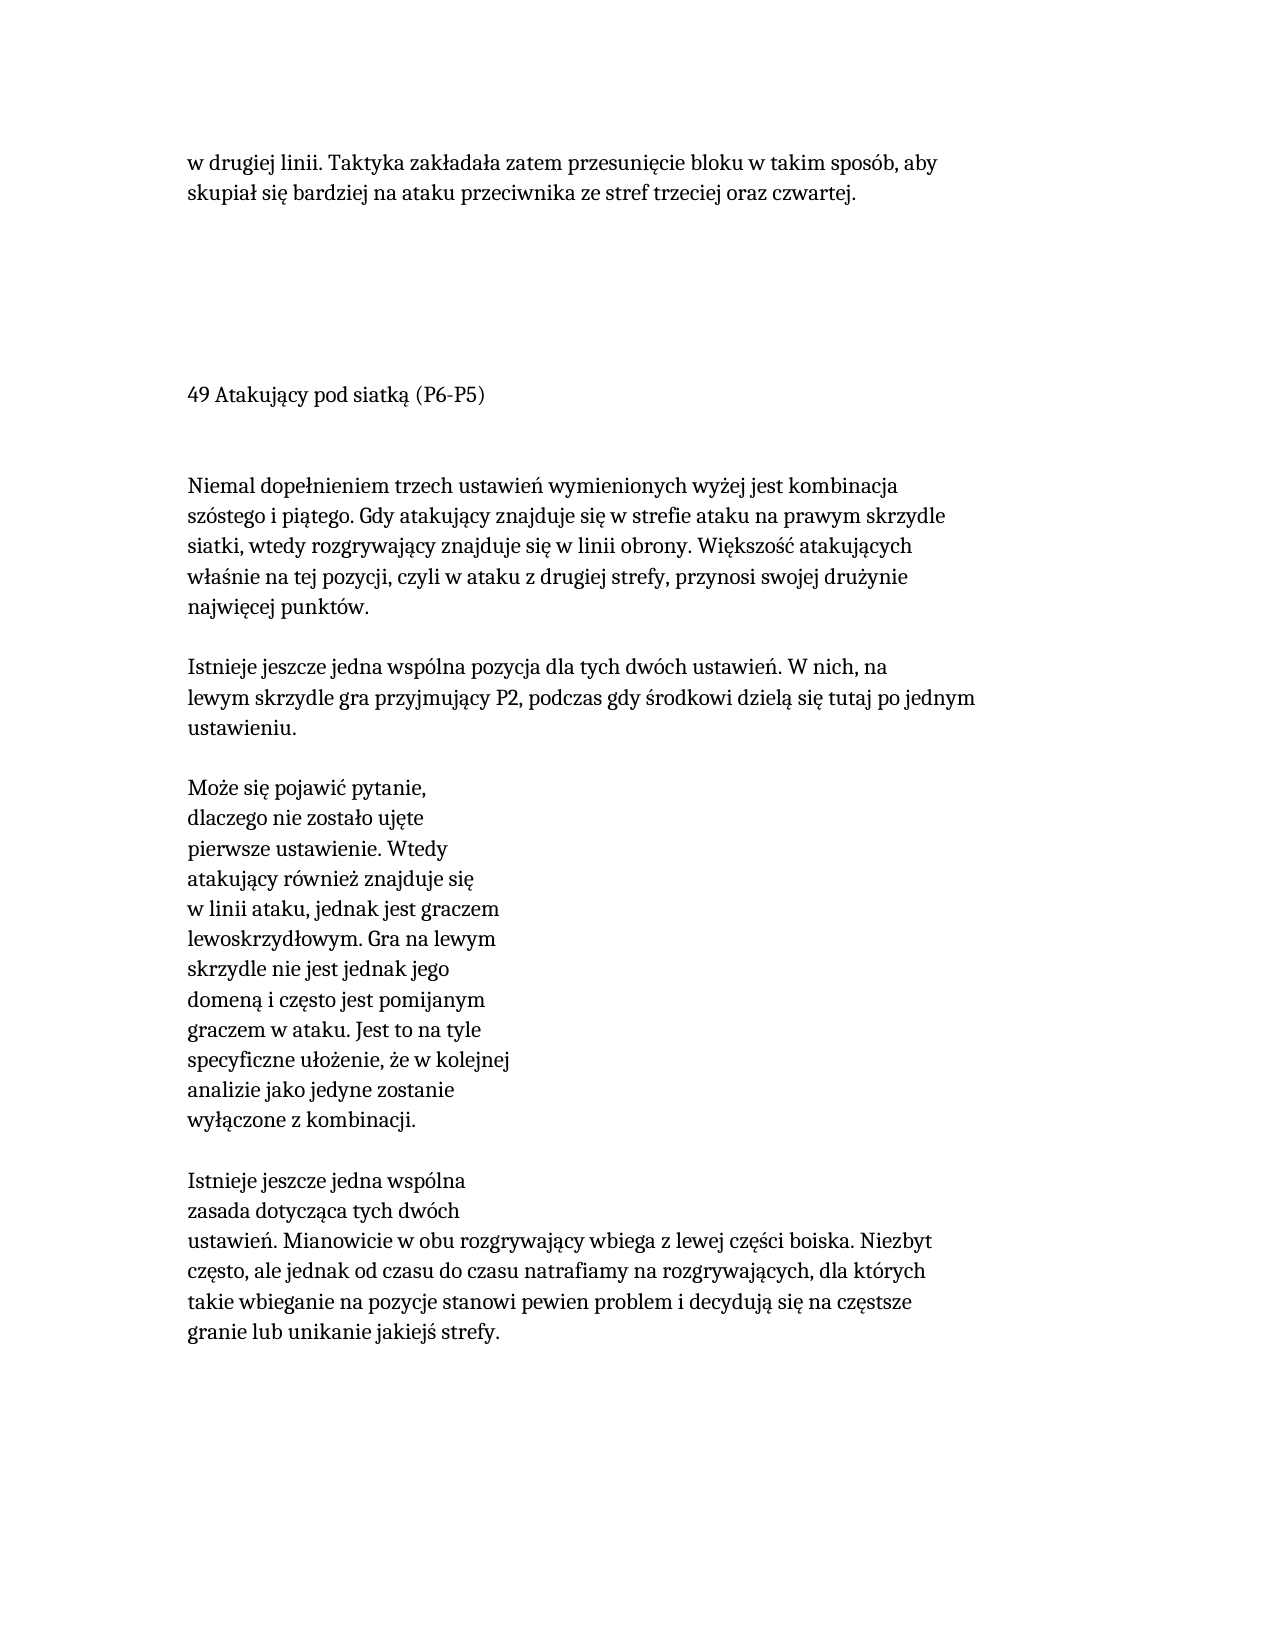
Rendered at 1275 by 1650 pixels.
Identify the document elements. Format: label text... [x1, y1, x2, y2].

text 49 Atakujący pod siatką (P6-P5) Niemal dopełnieniem trzech ustawień wymienionych wyżej jest kombinacja szóstego i piątego. Gdy atakujący znajduje się w strefie ataku na prawym skrzydle siatki, wtedy rozgrywający znajduje się w linii obrony. Większość atakujących właśnie na tej pozycji, czyli w ataku z drugiej strefy, przynosi swojej drużynie najwięcej punktów. Istnieje jeszcze jedna wspólna pozycja dla tych dwóch ustawień. W nich, na lewym skrzydle gra przyjmujący P2, podczas gdy środkowi dzielą się tutaj po jednym ustawieniu. Może się pojawić pytanie, dlaczego nie zostało ujęte pierwsze ustawienie. Wtedy atakujący również znajduje się w linii ataku, jednak jest graczem lewoskrzydłowym. Gra na lewym skrzydle nie jest jednak jego domeną i często jest pomijanym graczem w ataku. Jest to na tyle specyficzne ułożenie, że w kolejnej analizie jako jedyne zostanie wyłączone z kombinacji. Istnieje jeszcze jedna wspólna zasada dotycząca tych dwóch ustawień. Mianowicie w obu rozgrywający wbiega z lewej części boiska. Niezbyt często, ale jednak od czasu do czasu natrafiamy na rozgrywających, dla których takie wbieganie na pozycje stanowi pewien problem i decydują się na częstsze granie lub unikanie jakiejś strefy. [187, 352, 1087, 1436]
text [187, 150, 1087, 327]
